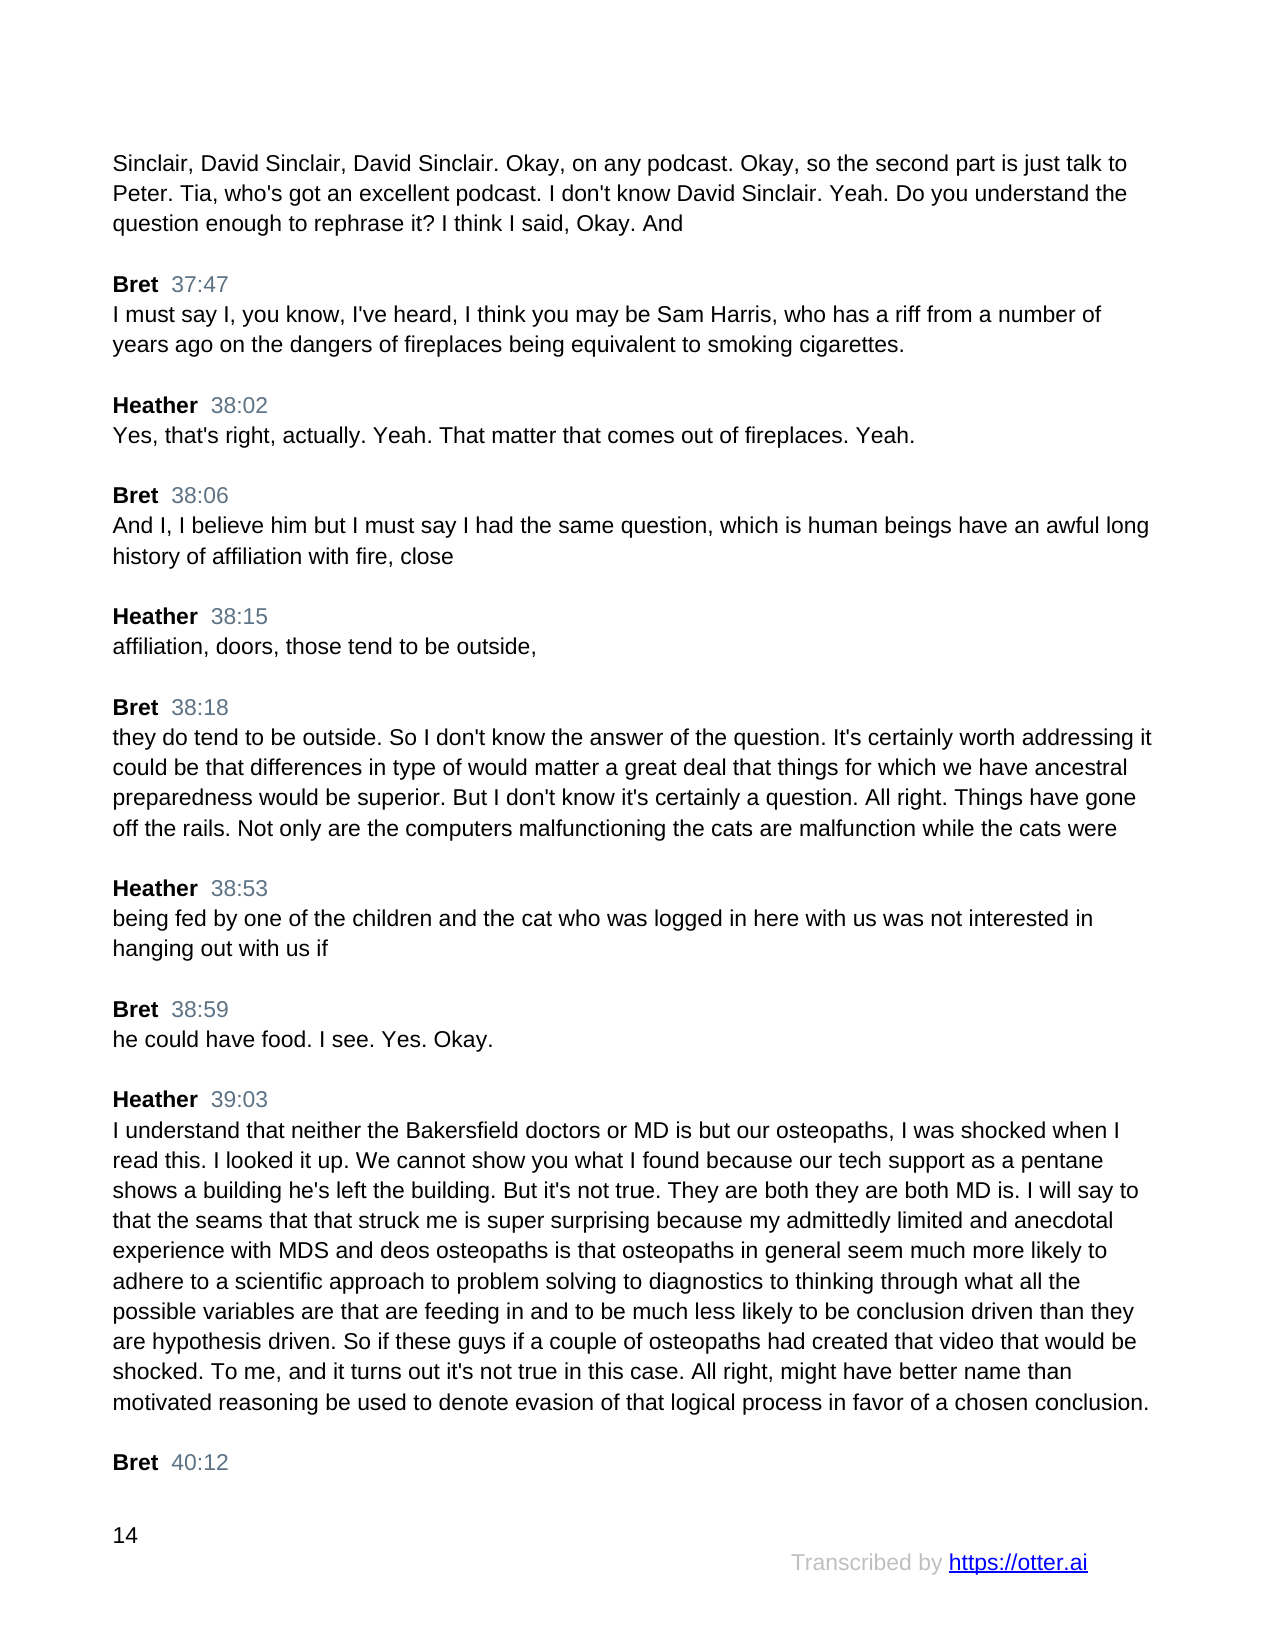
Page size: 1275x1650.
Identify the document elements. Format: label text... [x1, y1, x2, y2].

text I understand that neither the Bakersfield doctors or MD is but our osteopaths, I was shocked when I read this. I looked it up. We cannot show you what I found because our tech support as a pentane shows a building he's left the building. But it's not true. They are both they are both MD is. I will say to that the seams that that struck me is super surprising because my admittedly limited and anecdotal experience with MDS and deos osteopaths is that osteopaths in general seem much more likely to adhere to a scientific approach to problem solving to diagnostics to thinking through what all the possible variables are that are feeding in and to be much less likely to be conclusion driven than they are hypothesis driven. So if these guys if a couple of osteopaths had created that video that would be shocked. To me, and it turns out it's not true in this case. All right, might have better name than motivated reasoning be used to denote evasion of that logical process in favor of a chosen conclusion. [112, 1117, 1162, 1415]
text affiliation, doors, those tend to be outside, [112, 633, 1162, 660]
text Heather 38:53 [112, 875, 1162, 901]
text Bret 38:18 [112, 694, 1162, 720]
text being fed by one of the children and the cat who was logged in here with us was not interested in hanging out with us if [112, 905, 1162, 962]
text Yes, that's right, actually. Yeah. That matter that comes out of fireplaces. Yeah. [112, 422, 1162, 448]
text Bret 38:06 [112, 482, 1162, 509]
text Heather 39:03 [112, 1086, 1162, 1113]
text Heather 38:02 [112, 392, 1162, 418]
text Bret 40:12 [112, 1449, 1162, 1475]
text Bret 37:47 [112, 271, 1162, 297]
text Heather 38:15 [112, 603, 1162, 629]
text I must say I, you know, I've heard, I think you may be Sam Harris, who has a riff from a number of years ago on the dangers of fireplaces being equivalent to smoking cigarettes. [112, 301, 1162, 358]
text Bret 38:59 [112, 996, 1162, 1022]
text And I, I believe him but I must say I had the same question, which is human beings have an awful long history of affiliation with fire, close [112, 512, 1162, 569]
text he could have food. I see. Yes. Okay. [112, 1026, 1162, 1052]
text they do tend to be outside. So I don't know the answer of the question. It's certainly worth addressing it could be that differences in type of would matter a great deal that things for which we have ancestral preparedness would be superior. But I don't know it's certainly a question. All right. Things have gone off the rails. Not only are the computers malfunctioning the cats are malfunction while the cats were [112, 724, 1162, 841]
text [112, 150, 1162, 237]
